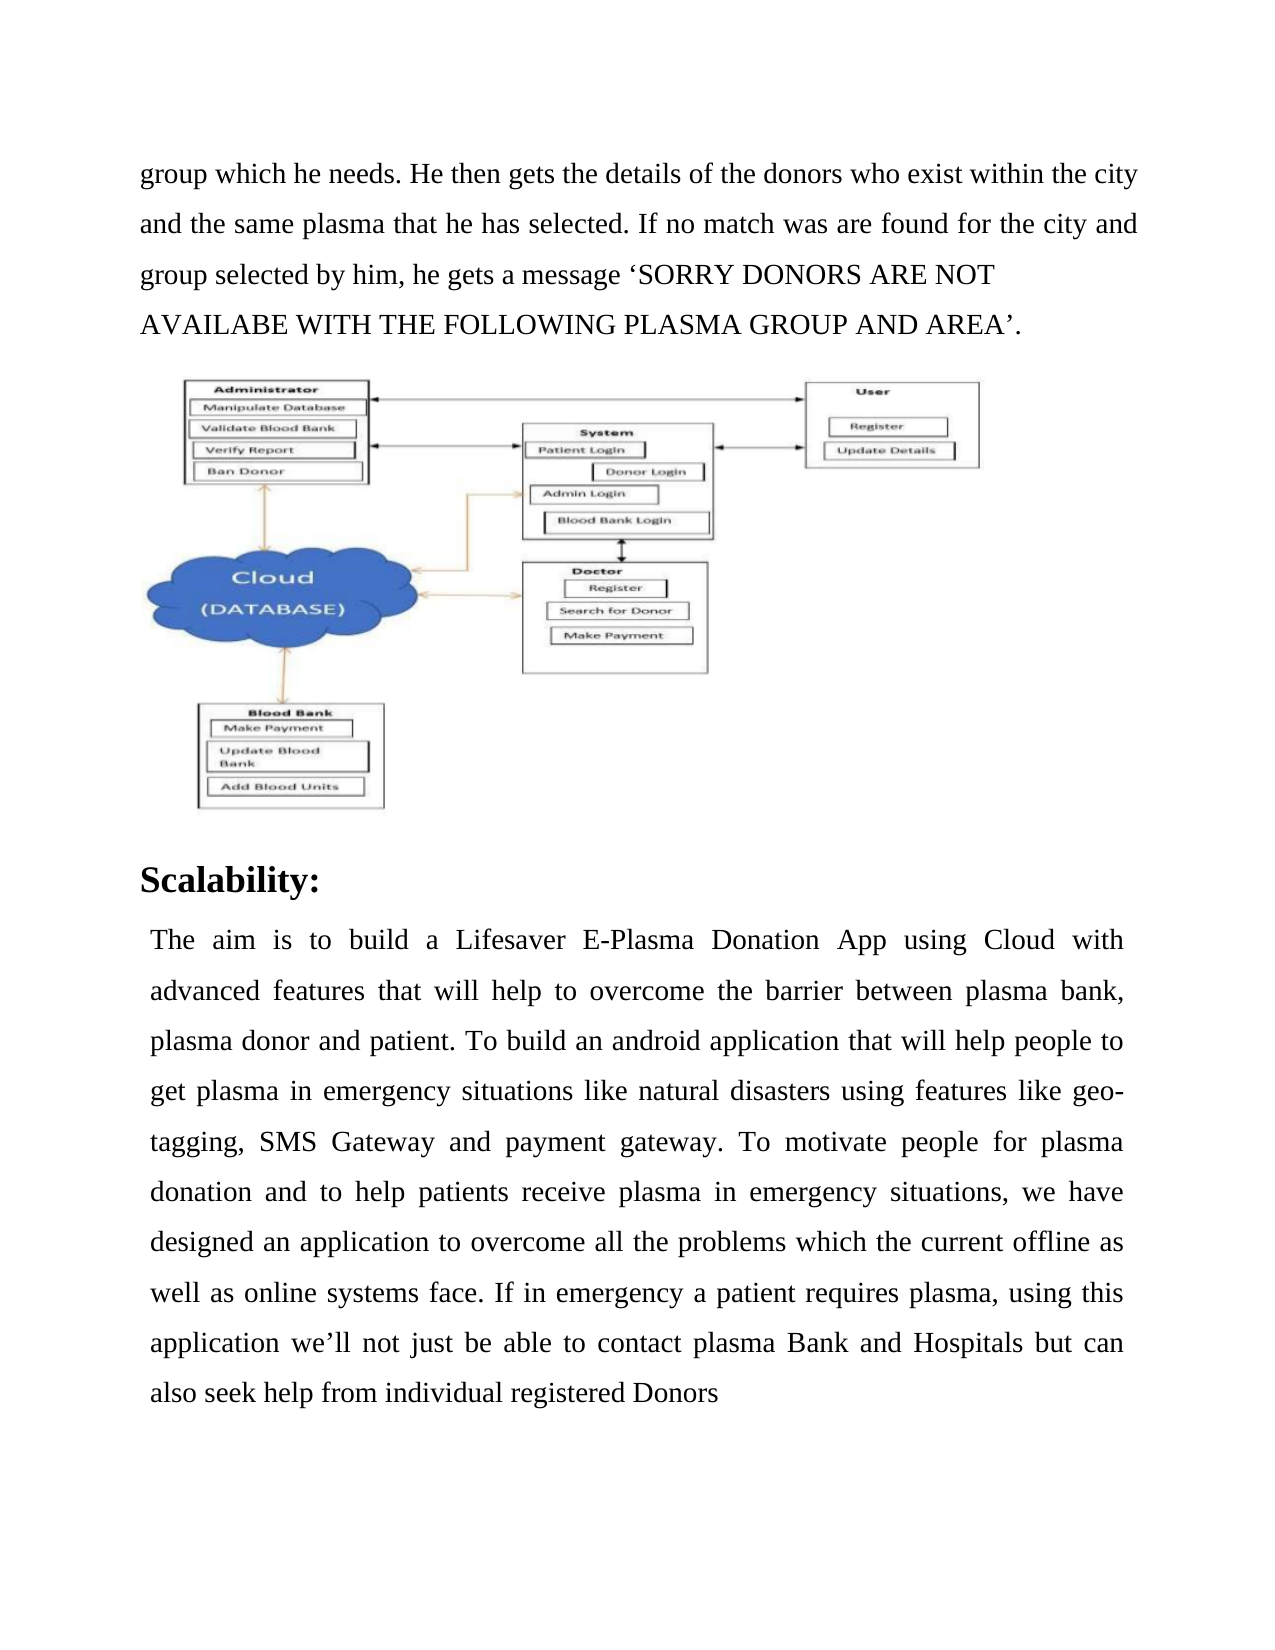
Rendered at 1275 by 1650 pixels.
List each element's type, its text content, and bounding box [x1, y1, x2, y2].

text The aim is to build a Lifesaver E-Plasma Donation App using Cloud with advanced features that will help to overcome the barrier between plasma bank, plasma donor and patient. To build an android application that will help people to get plasma in emergency situations like natural disasters using features like geo-tagging, SMS Gateway and payment gateway. To motivate people for plasma donation and to help patients receive plasma in emergency situations, we have designed an application to overcome all the problems which the current offline as well as online systems face. If in emergency a patient requires plasma, using this application we’ll not just be able to contact plasma Bank and Hospitals but can also seek help from individual registered Donors [150, 922, 1125, 1409]
picture [139, 357, 1007, 816]
text group which he needs. He then gets the details of the donors who exist within the city and the same plasma that he has selected. If no match was are found for the city and group selected by him, he gets a message ‘SORRY DONORS ARE NOT [139, 156, 1139, 290]
text AVAILABE WITH THE FOLLOWING PLASMA GROUP AND AREA’. [139, 307, 1139, 341]
subtitle Scalability: [139, 858, 1139, 901]
